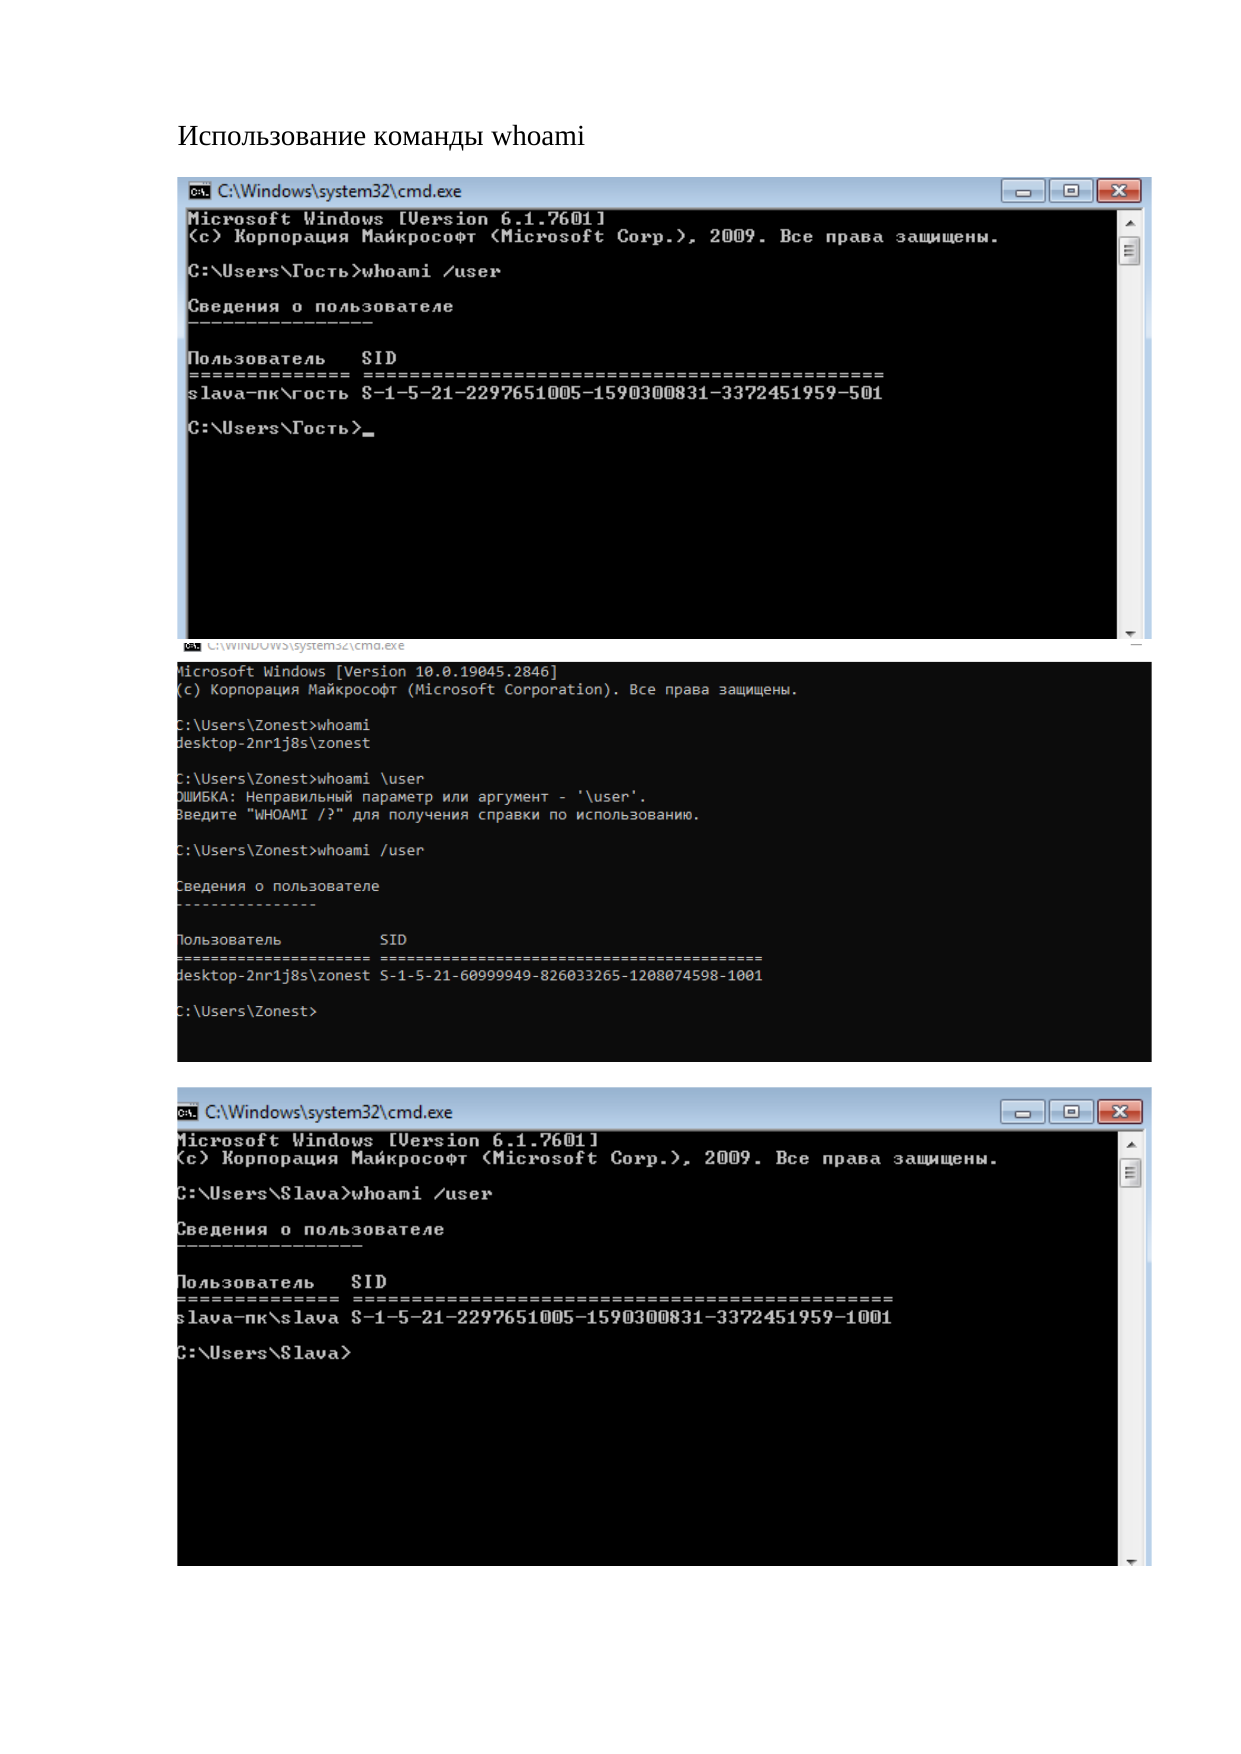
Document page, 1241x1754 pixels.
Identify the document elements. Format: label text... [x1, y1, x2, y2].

text Использование команды whoami [177, 118, 1152, 152]
picture [177, 1087, 1152, 1566]
picture [177, 177, 1152, 639]
picture [177, 643, 1152, 1062]
